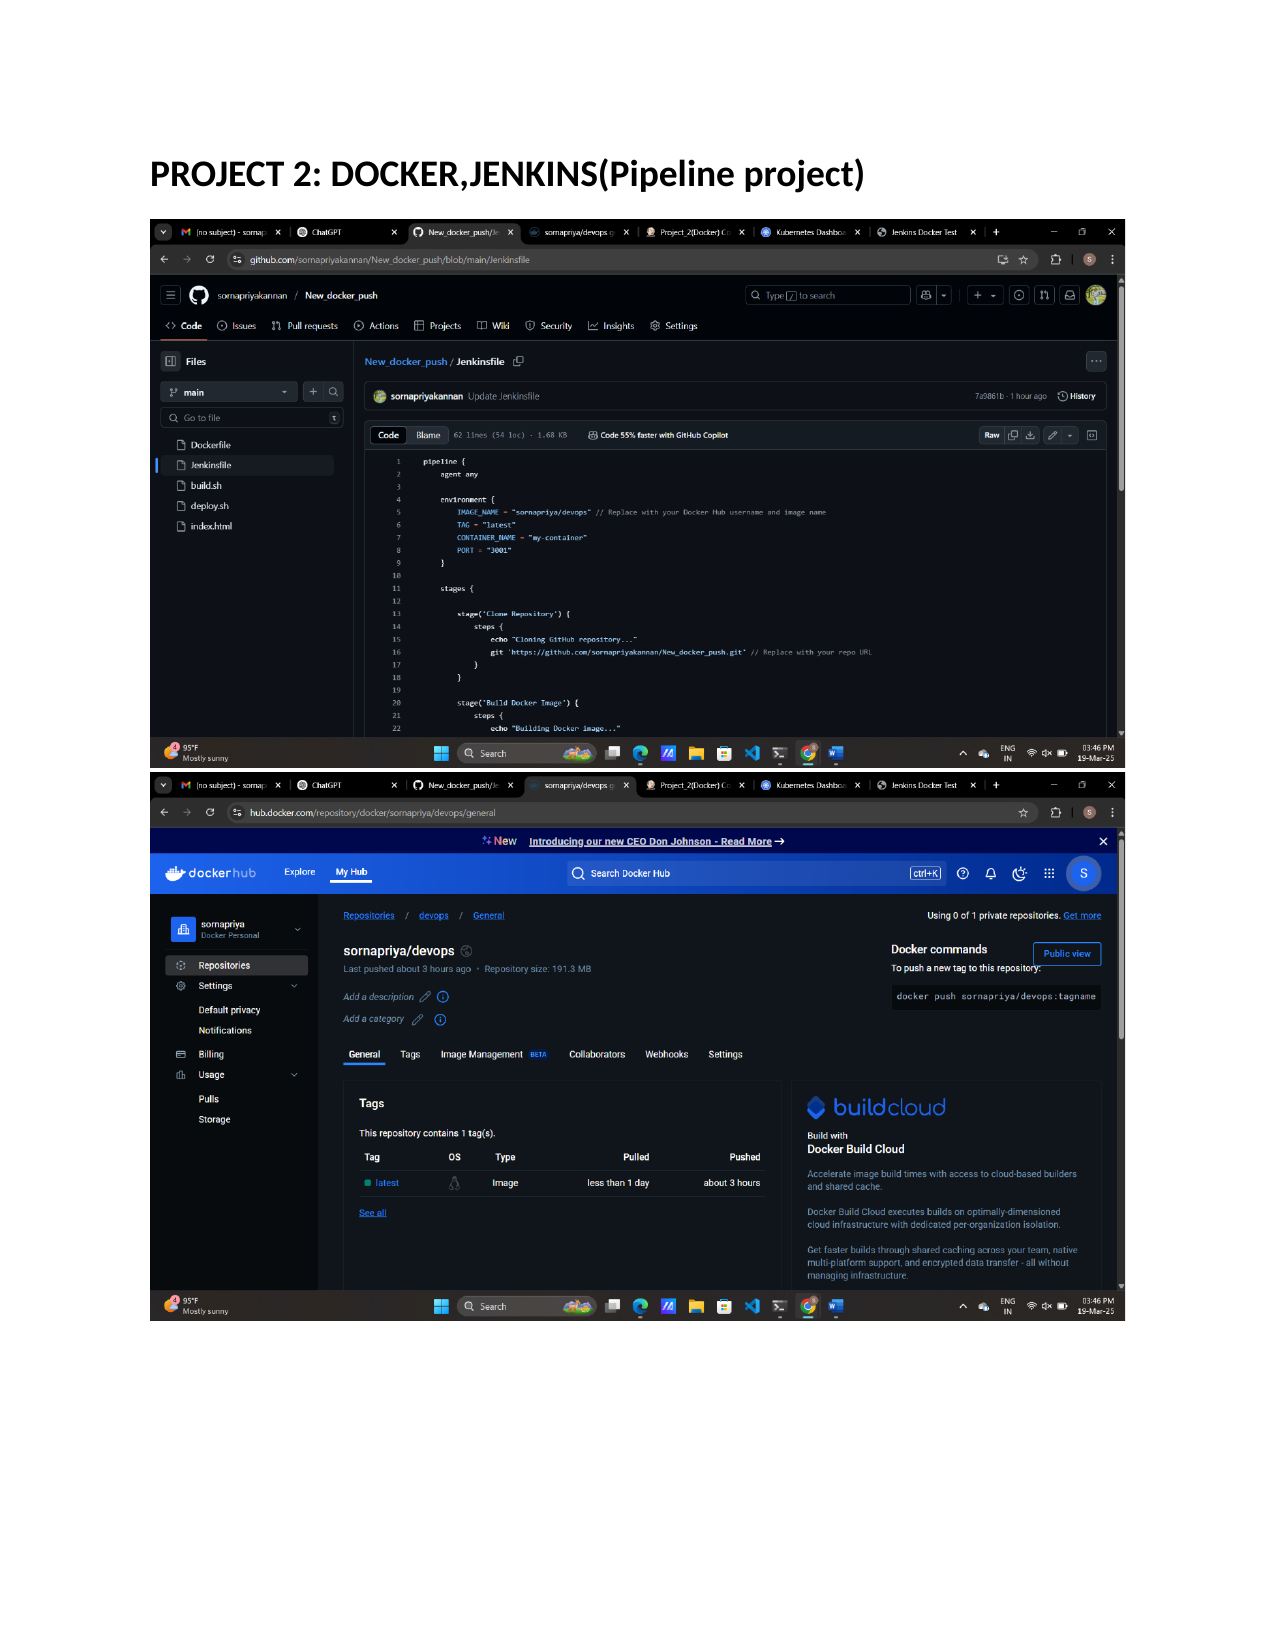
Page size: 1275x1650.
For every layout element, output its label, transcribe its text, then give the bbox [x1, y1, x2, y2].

text PROJECT 2: DOCKER,JENKINS(Pipeline project) [150, 150, 1125, 196]
picture [150, 772, 1125, 1321]
picture [150, 219, 1125, 768]
